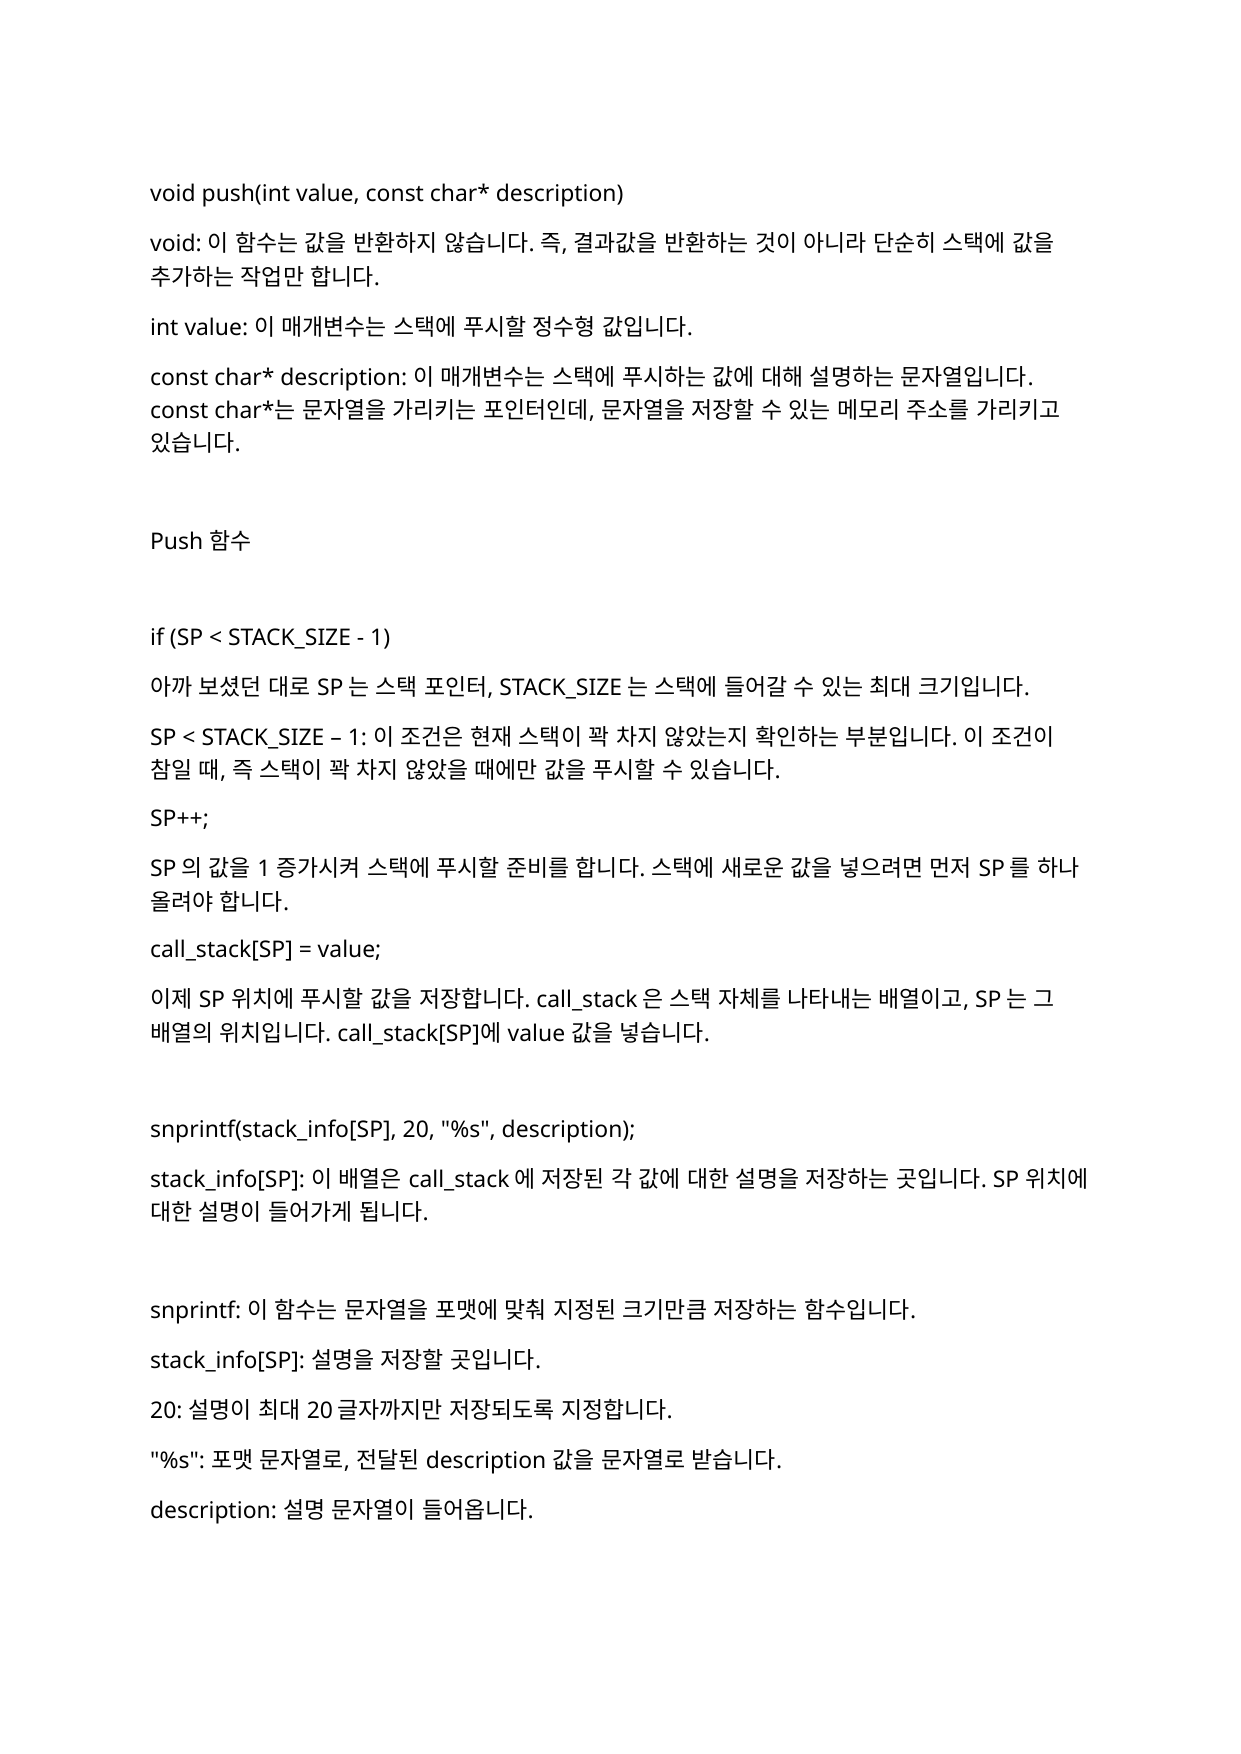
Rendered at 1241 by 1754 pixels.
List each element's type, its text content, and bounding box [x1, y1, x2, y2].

text SP의 값을 1 증가시켜 스택에 푸시할 준비를 합니다. 스택에 새로운 값을 넣으려면 먼저 SP를 하나 올려야 합니다. [150, 850, 1090, 917]
text SP < STACK_SIZE – 1: 이 조건은 현재 스택이 꽉 차지 않았는지 확인하는 부분입니다. 이 조건이 참일 때, 즉 스택이 꽉 차지 않았을 때에만 값을 푸시할 수 있습니다. [150, 719, 1090, 786]
text stack_info[SP]: 이 배열은 call_stack에 저장된 각 값에 대한 설명을 저장하는 곳입니다. SP 위치에 대한 설명이 들어가게 됩니다. [150, 1161, 1090, 1227]
text void: 이 함수는 값을 반환하지 않습니다. 즉, 결과값을 반환하는 것이 아니라 단순히 스택에 값을 추가하는 작업만 합니다. [150, 225, 1090, 292]
text 아까 보셨던 대로 SP는 스택 포인터, STACK_SIZE는 스택에 들어갈 수 있는 최대 크기입니다. [150, 669, 1090, 702]
text if (SP < STACK_SIZE - 1) [150, 621, 1090, 652]
text description: 설명 문자열이 들어옵니다. [150, 1492, 1090, 1525]
text snprintf: 이 함수는 문자열을 포맷에 맞춰 지정된 크기만큼 저장하는 함수입니다. [150, 1292, 1090, 1325]
text snprintf(stack_info[SP], 20, "%s", description); [150, 1113, 1090, 1144]
text const char* description: 이 매개변수는 스택에 푸시하는 값에 대해 설명하는 문자열입니다. const char*는 문자열을 가리키는 포인터인데, 문자열을 저장할 수 있는 메모리 주소를 가리키고 있습니다. [150, 358, 1090, 458]
text call_stack[SP] = value; [150, 933, 1090, 965]
text 20: 설명이 최대 20글자까지만 저장되도록 지정합니다. [150, 1392, 1090, 1425]
text void push(int value, const char* description) [150, 177, 1090, 208]
text int value: 이 매개변수는 스택에 푸시할 정수형 값입니다. [150, 308, 1090, 342]
text 이제 SP 위치에 푸시할 값을 저장합니다. call_stack은 스택 자체를 나타내는 배열이고, SP는 그 배열의 위치입니다. call_stack[SP]에 value 값을 넣습니다. [150, 981, 1090, 1048]
text "%s": 포맷 문자열로, 전달된 description 값을 문자열로 받습니다. [150, 1442, 1090, 1475]
text Push 함수 [150, 523, 1090, 556]
text stack_info[SP]: 설명을 저장할 곳입니다. [150, 1342, 1090, 1375]
text SP++; [150, 802, 1090, 833]
